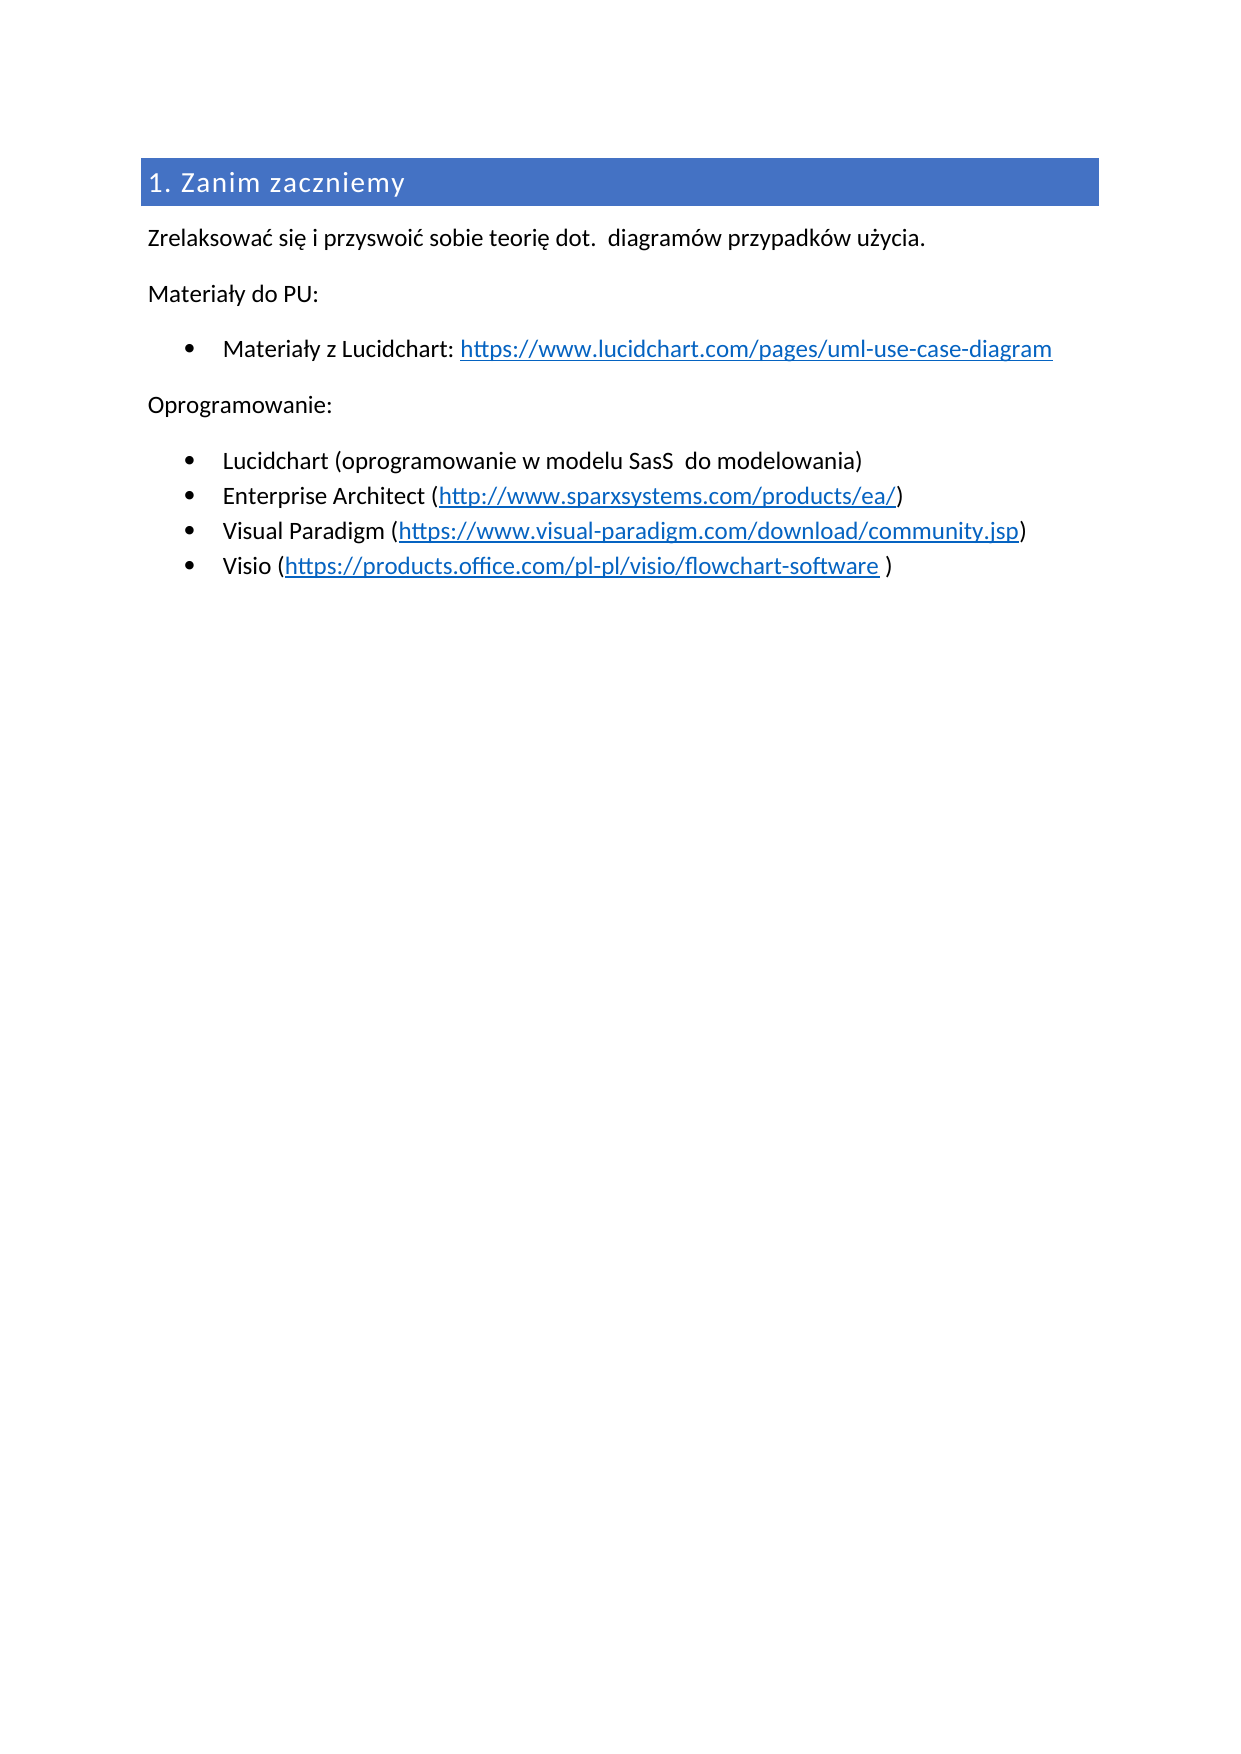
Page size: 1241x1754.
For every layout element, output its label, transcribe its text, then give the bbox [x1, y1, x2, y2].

list Visual Paradigm (https://www.visual-paradigm.com/download/community.jsp) [185, 515, 1093, 546]
text Materiały do PU: [148, 278, 1093, 308]
subtitle 1. Zanim zaczniemy [148, 164, 1093, 200]
list Enterprise Architect (http://www.sparxsystems.com/products/ea/) [185, 480, 1093, 511]
list Materiały z Lucidchart: https://www.lucidchart.com/pages/uml-use-case-diagram [185, 333, 1093, 364]
text Zrelaksować się i przyswoić sobie teorię dot. diagramów przypadków użycia. [148, 222, 1093, 252]
text Oprogramowanie: [148, 389, 1093, 420]
list Visio (https://products.office.com/pl-pl/visio/flowchart-software ) [185, 550, 1093, 581]
list Lucidchart (oprogramowanie w modelu SasS do modelowania) [185, 445, 1093, 476]
